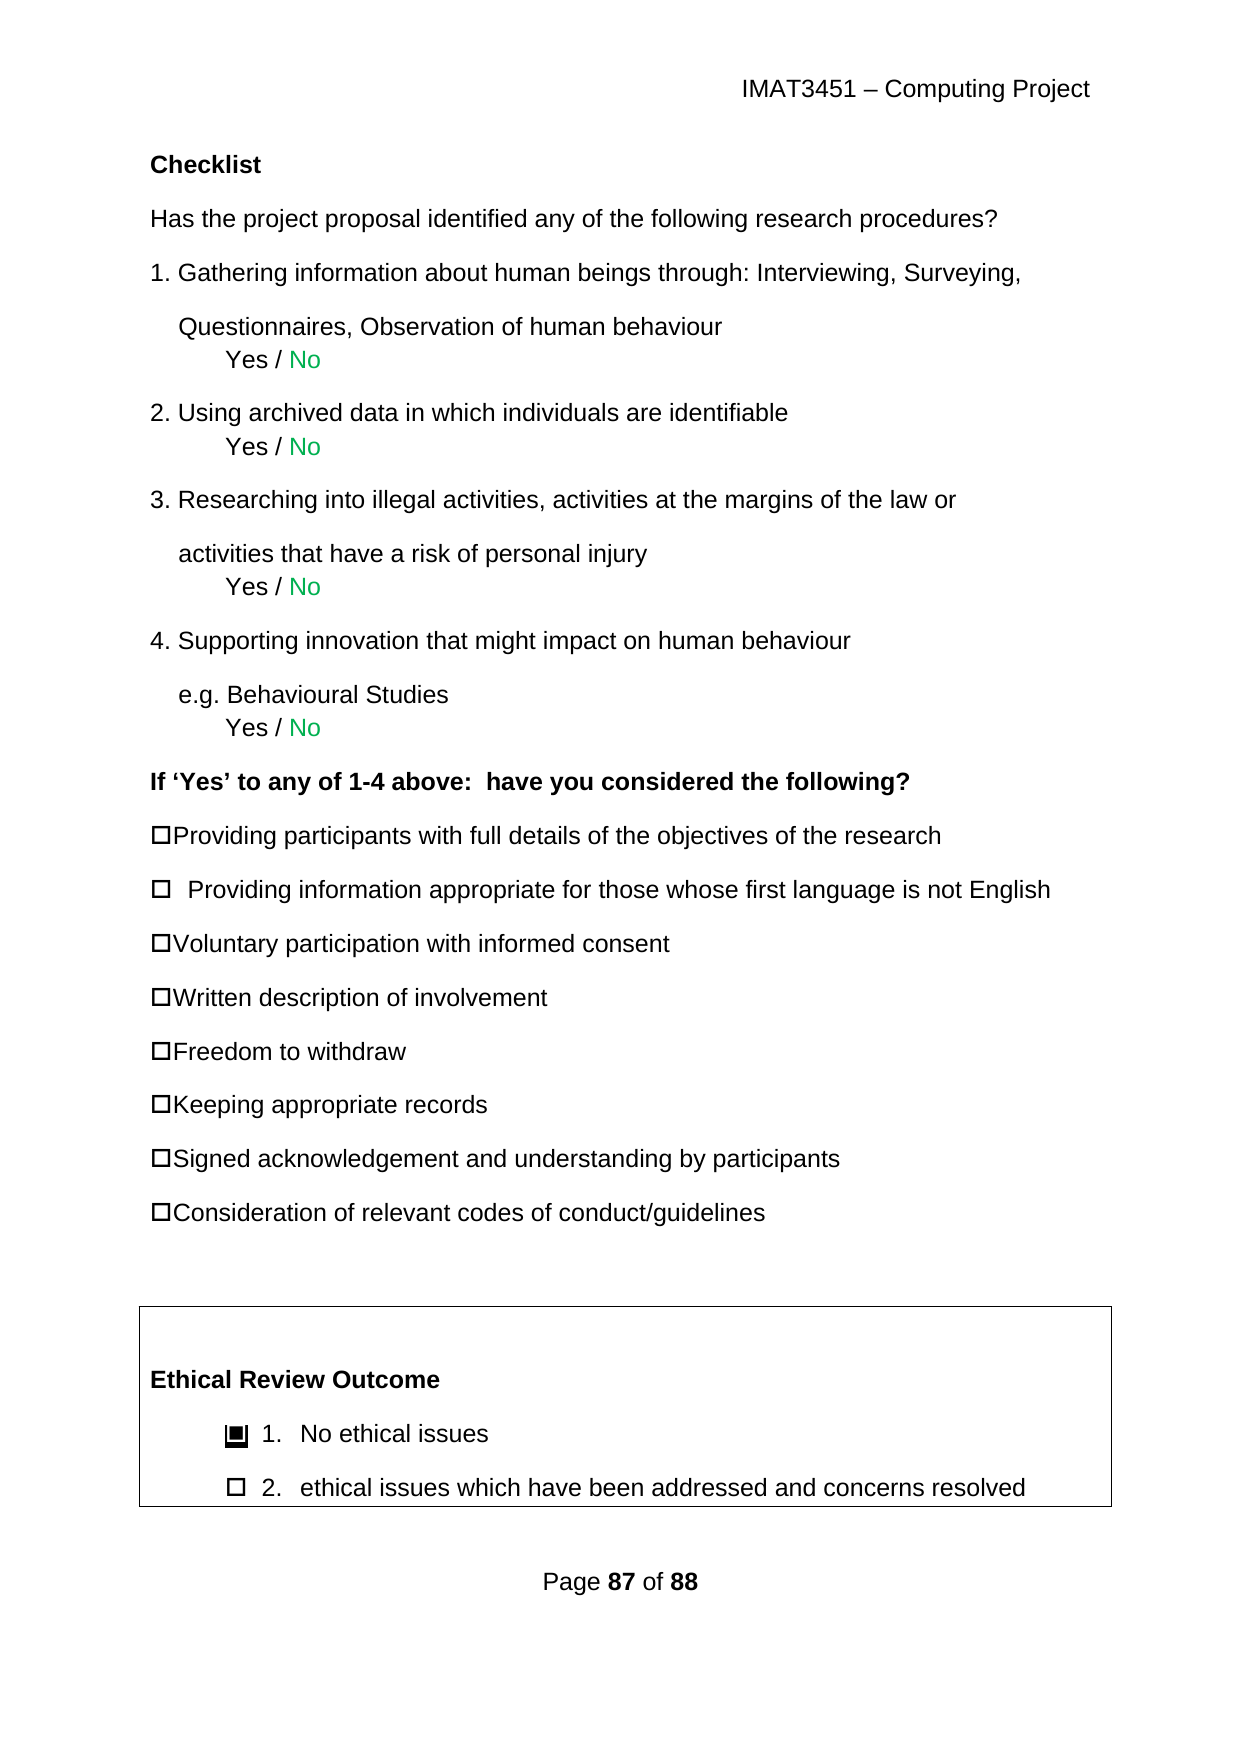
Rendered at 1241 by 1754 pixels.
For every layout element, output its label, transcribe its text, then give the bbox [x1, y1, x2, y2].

text activities that have a risk of personal injury Yes / No [178, 539, 1090, 601]
text 2. Using archived data in which individuals are identifiable Yes / No [150, 398, 1090, 460]
text Consideration of relevant codes of conduct/guidelines [150, 1198, 1090, 1227]
text Keeping appropriate records [150, 1090, 1090, 1119]
text 2. ethical issues which have been addressed and concerns resolved [140, 1468, 1111, 1506]
text Providing participants with full details of the objectives of the research [150, 821, 1090, 849]
text 1. Gathering information about human beings through: Interviewing, Surveying, [150, 258, 1090, 286]
text 1. No ethical issues [140, 1414, 1111, 1448]
text Checklist [150, 150, 1090, 179]
text Has the project proposal identified any of the following research procedures? [150, 204, 1090, 233]
text Written description of involvement [150, 982, 1090, 1011]
text 3. Researching into illegal activities, activities at the margins of the law or [150, 485, 1090, 514]
text 4. Supporting innovation that might impact on human behaviour [150, 626, 1090, 655]
text e.g. Behavioural Studies Yes / No [178, 680, 1090, 742]
text Voluntary participation with informed consent [150, 928, 1090, 957]
text Questionnaires, Observation of human behaviour Yes / No [178, 312, 1090, 373]
text If ‘Yes’ to any of 1-4 above: have you considered the following? [150, 767, 1090, 796]
text Signed acknowledgement and understanding by participants [150, 1144, 1090, 1173]
text Providing information appropriate for those whose first language is not English [150, 874, 1090, 903]
text Ethical Review Outcome [140, 1360, 1111, 1394]
text Freedom to withdraw [150, 1036, 1090, 1065]
